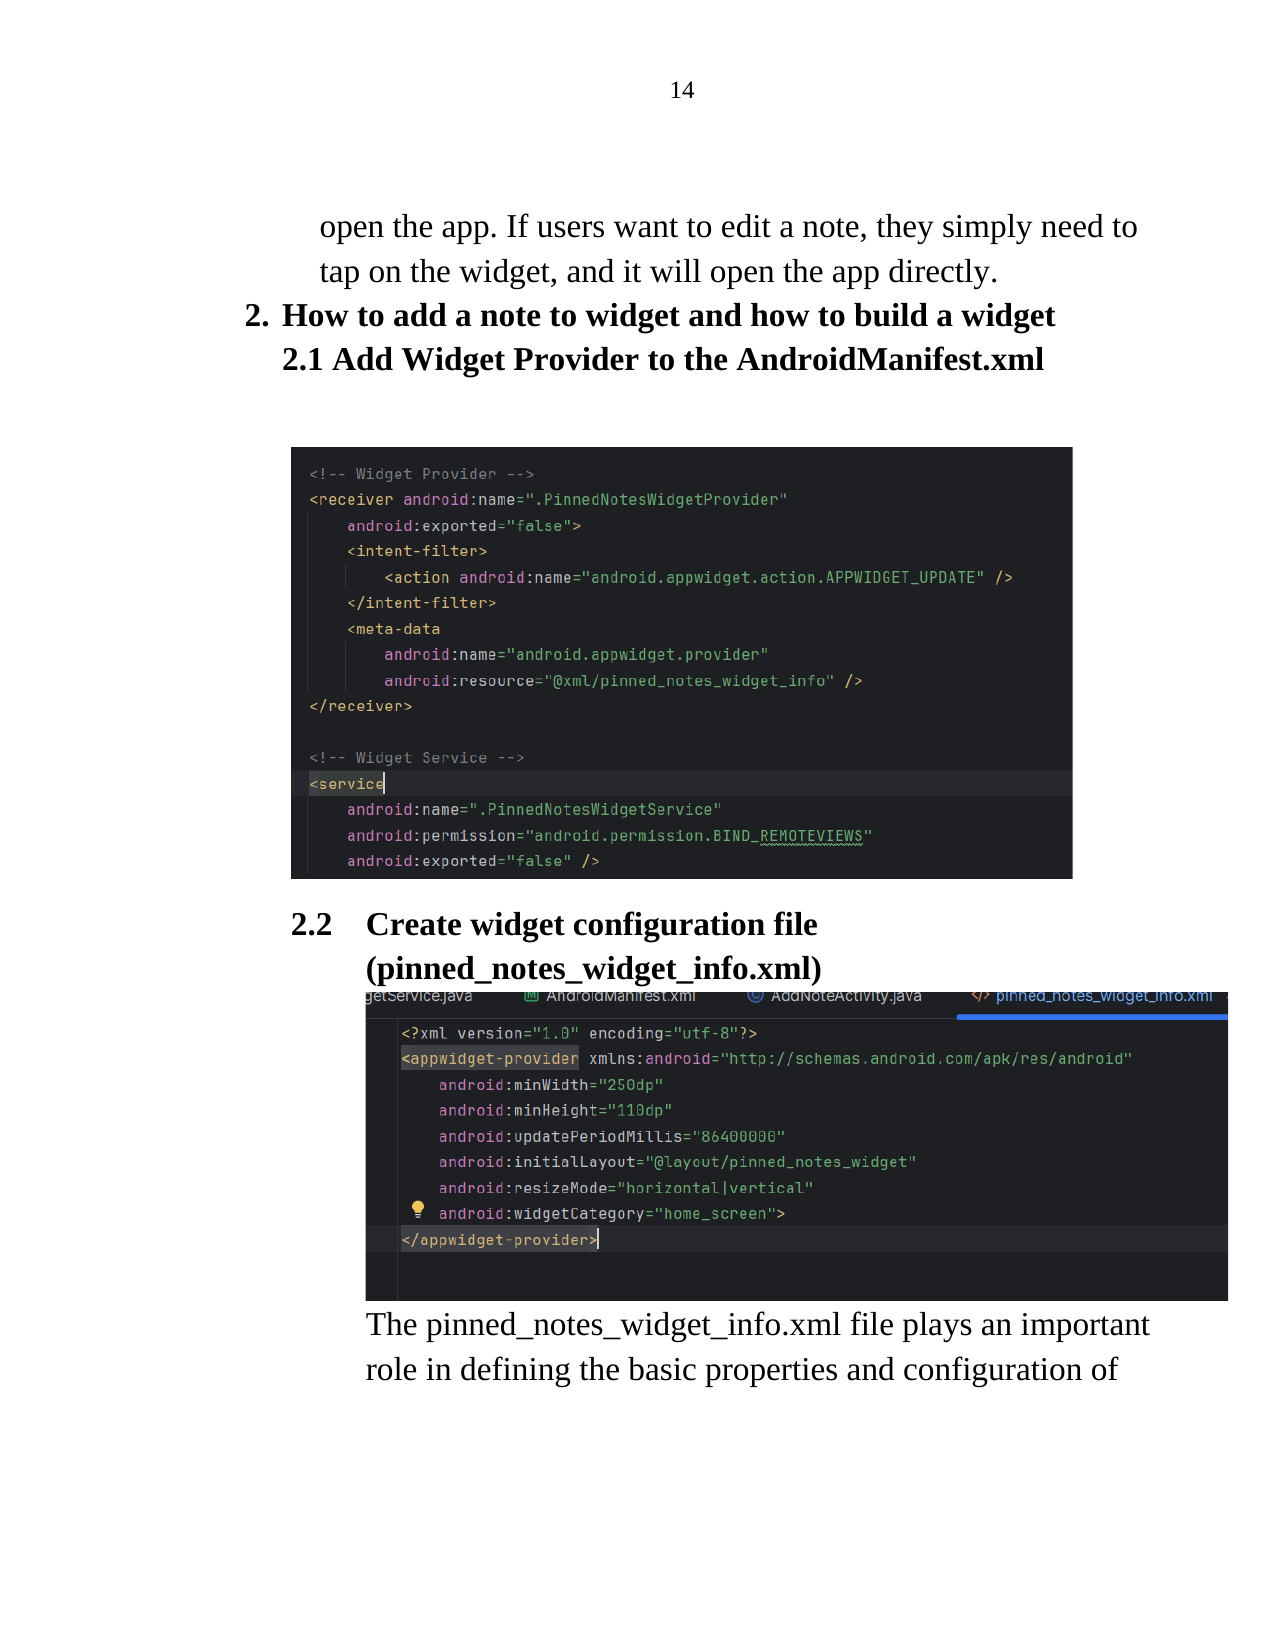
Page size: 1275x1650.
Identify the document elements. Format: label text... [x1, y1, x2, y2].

picture [365, 992, 1229, 1301]
list Create widget configuration file (pinned_notes_widget_info.xml) [291, 904, 1157, 987]
list How to add a note to widget and how to build a widget [244, 295, 1157, 333]
picture [291, 447, 1073, 879]
list 2.1 Add Widget Provider to the AndroidManifest.xml [282, 339, 1157, 377]
